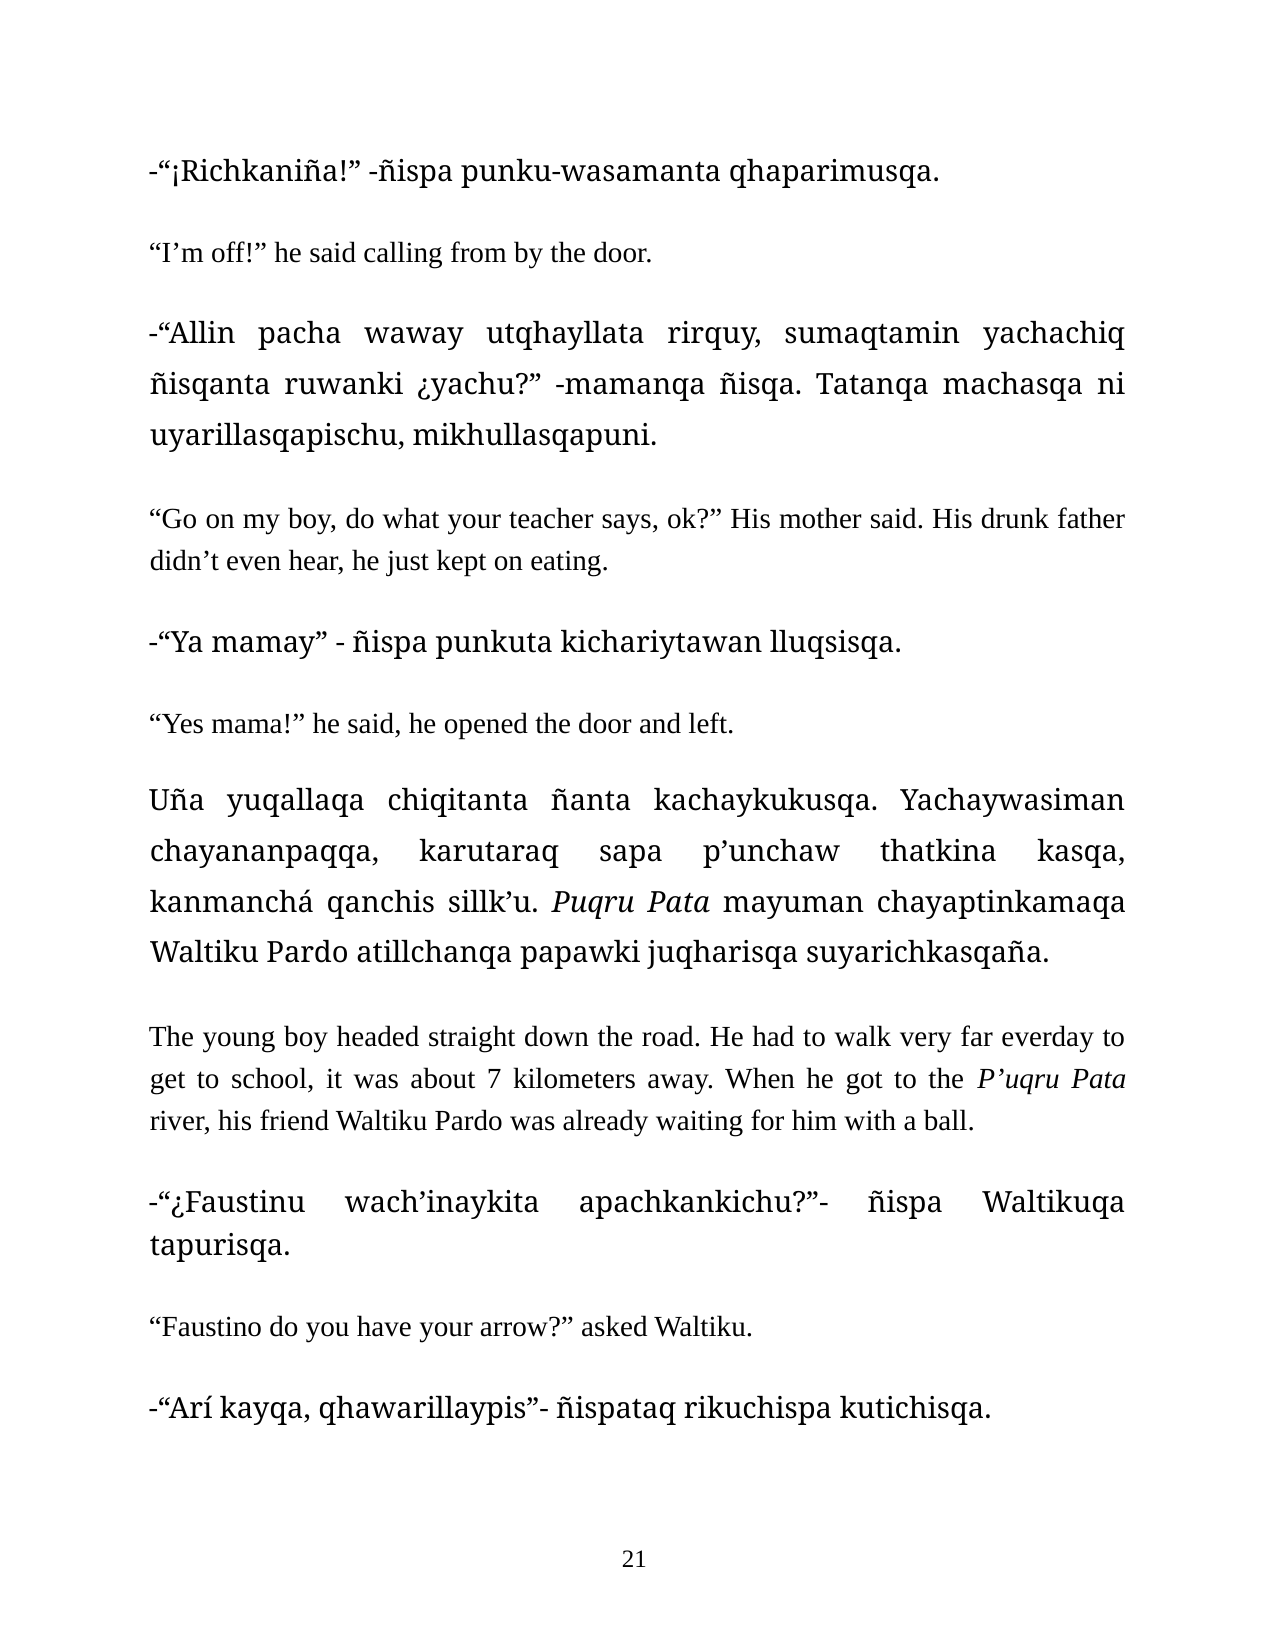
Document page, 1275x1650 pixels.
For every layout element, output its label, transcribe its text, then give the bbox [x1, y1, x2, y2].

text “Faustino do you have your arrow?” asked Waltiku. [148, 1309, 1126, 1342]
text -“Allin pacha waway utqhayllata rirquy, sumaqtamin yachachiq ñisqanta ruwanki ¿yachu?” -mamanqa ñisqa. Tatanqa machasqa ni uyarillasqapischu, mikhullasqapuni. [148, 313, 1126, 454]
text -“¿Faustinu wach’inaykita apachkankichu?”- ñispa Waltikuqa tapurisqa. [148, 1181, 1126, 1264]
text -“¡Richkaniña!” -ñispa punku-wasamanta qhaparimusqa. [148, 150, 1126, 190]
text -“Ya mamay” - ñispa punkuta kichariytawan lluqsisqa. [148, 621, 1126, 661]
text -“Arí kayqa, qhawarillaypis”- ñispataq rikuchispa kutichisqa. [148, 1387, 1126, 1427]
text “I’m off!” he said calling from by the door. [148, 235, 1126, 268]
text “Go on my boy, do what your teacher says, ok?” His mother said. His drunk father didn’t even hear, he just kept on eating. [148, 501, 1126, 577]
text Uña yuqallaqa chiqitanta ñanta kachaykukusqa. Yachaywasiman chayananpaqqa, karutaraq sapa p’unchaw thatkina kasqa, kanmanchá qanchis sillk’u. Puqru Pata mayuman chayaptinkamaqa Waltiku Pardo atillchanqa papawki juqharisqa suyarichkasqaña. [148, 779, 1126, 971]
text The young boy headed straight down the road. He had to walk very far everday to get to school, it was about 7 kilometers away. When he got to the P’uqru Pata river, his friend Waltiku Pardo was already waiting for him with a ball. [148, 1019, 1126, 1137]
text “Yes mama!” he said, he opened the door and left. [148, 707, 1126, 740]
